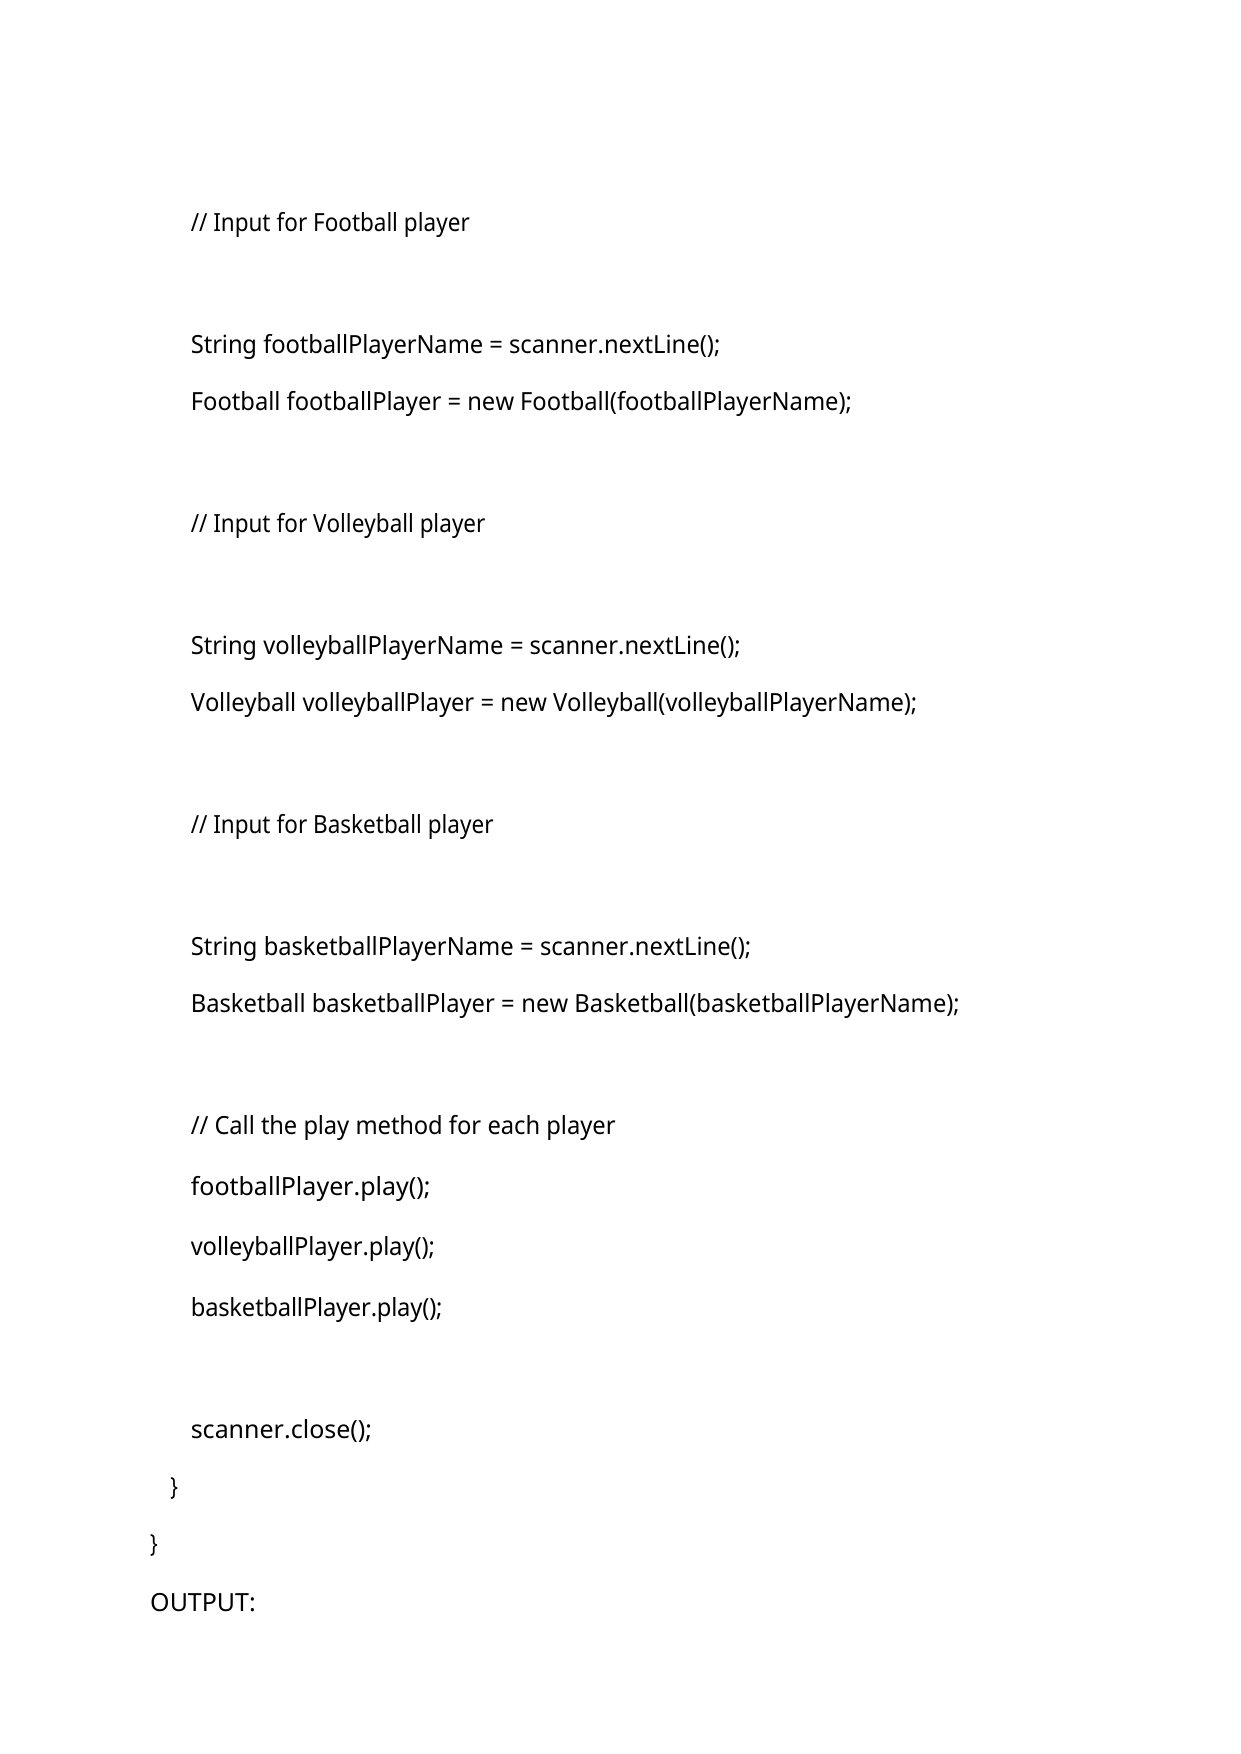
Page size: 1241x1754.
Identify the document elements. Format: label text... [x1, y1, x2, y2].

text String volleyballPlayerName = scanner.nextLine(); [191, 628, 1101, 662]
text scanner.close(); [191, 1411, 1101, 1445]
text Football footballPlayer = new Football(footballPlayerName); [191, 383, 1101, 417]
text // Input for Football player [191, 204, 1101, 238]
text String basketballPlayerName = scanner.nextLine(); [191, 928, 1101, 963]
text // Input for Volleyball player [191, 505, 1101, 539]
text } [170, 1468, 1101, 1502]
text OUTPUT: [150, 1585, 1101, 1619]
text volleyballPlayer.play(); basketballPlayer.play(); [191, 1229, 443, 1324]
text Basketball basketballPlayer = new Basketball(basketballPlayerName); [191, 986, 1101, 1020]
text Volleyball volleyballPlayer = new Volleyball(volleyballPlayerName); [191, 684, 1101, 719]
text // Call the play method for each player footballPlayer.play(); [191, 1108, 705, 1202]
text } [150, 1525, 1101, 1559]
text // Input for Basketball player [191, 807, 1101, 841]
text String footballPlayerName = scanner.nextLine(); [191, 326, 1101, 360]
